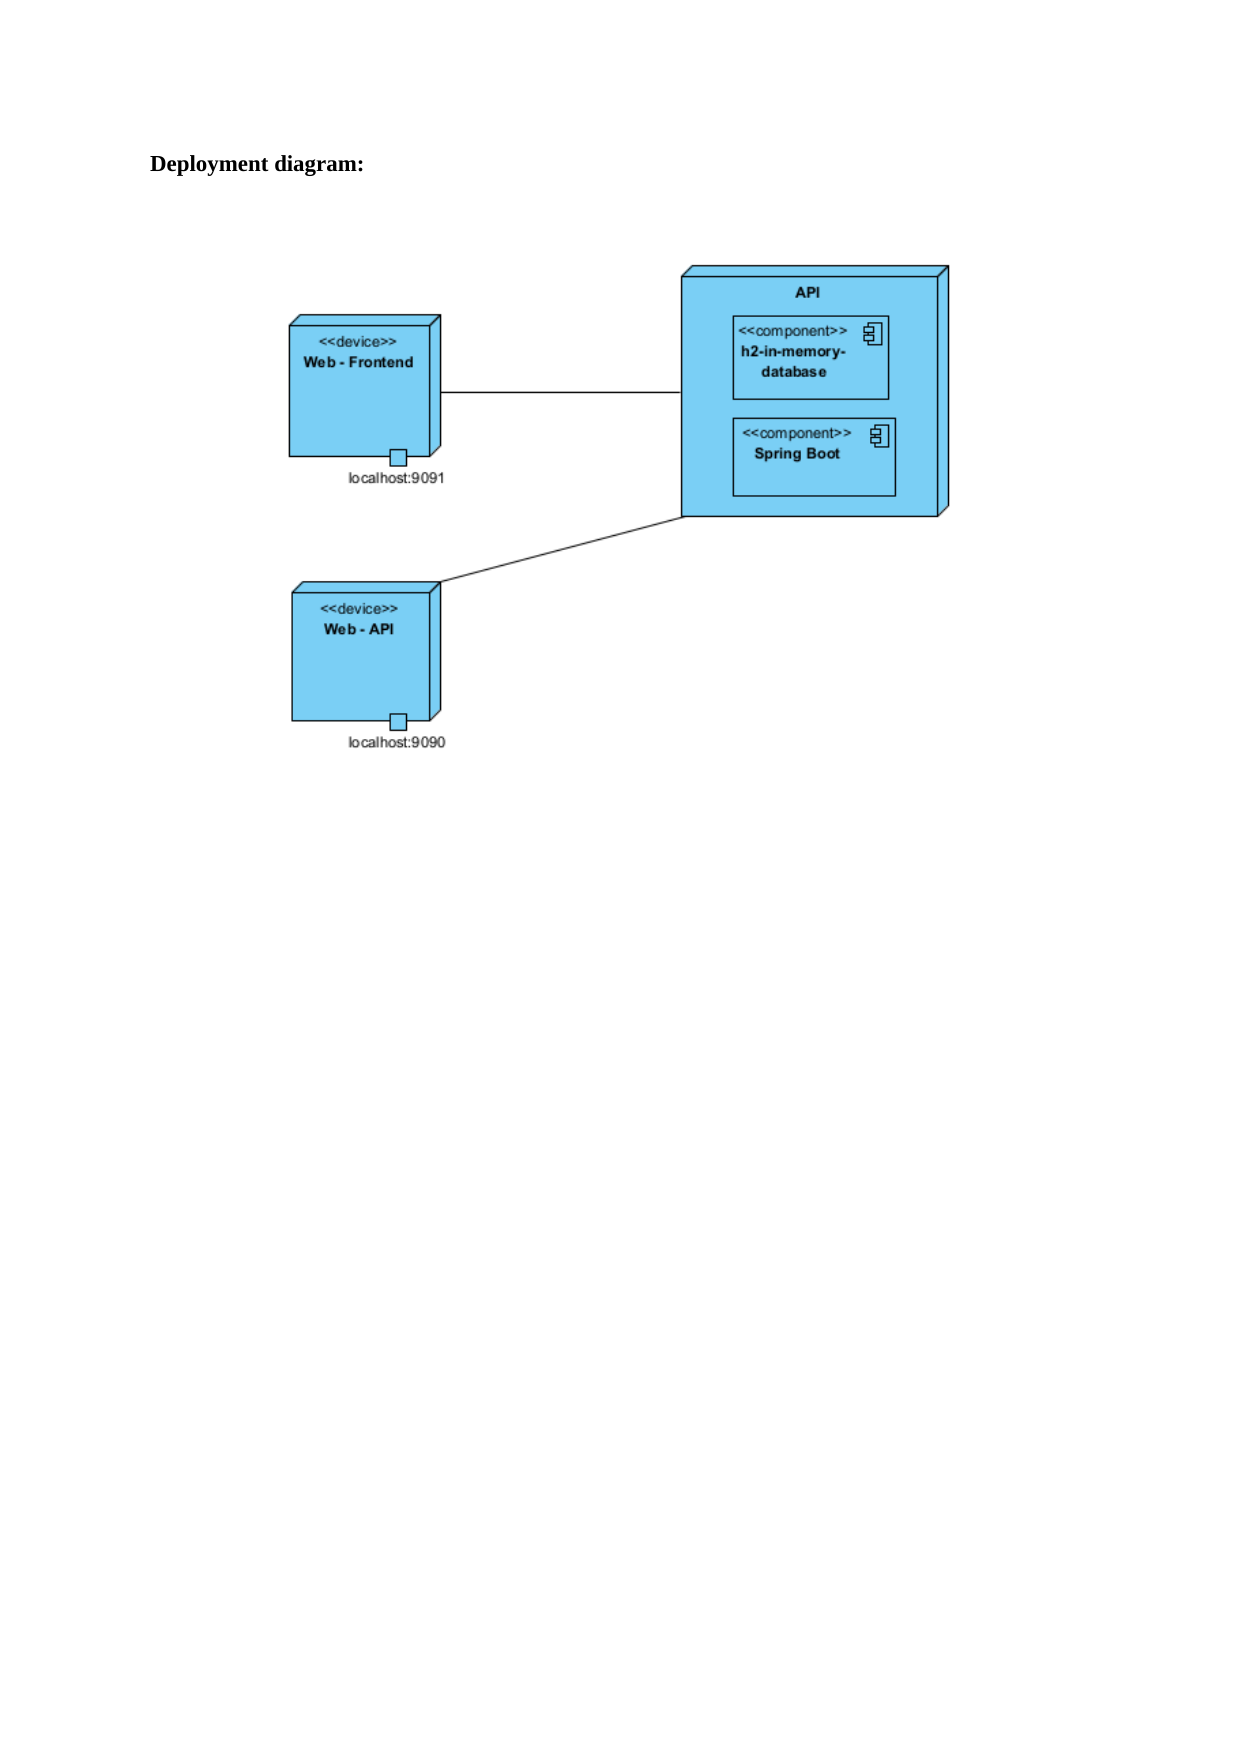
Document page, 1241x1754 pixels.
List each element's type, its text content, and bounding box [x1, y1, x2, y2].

picture [150, 178, 1091, 862]
subtitle Deployment diagram: [150, 150, 1090, 176]
